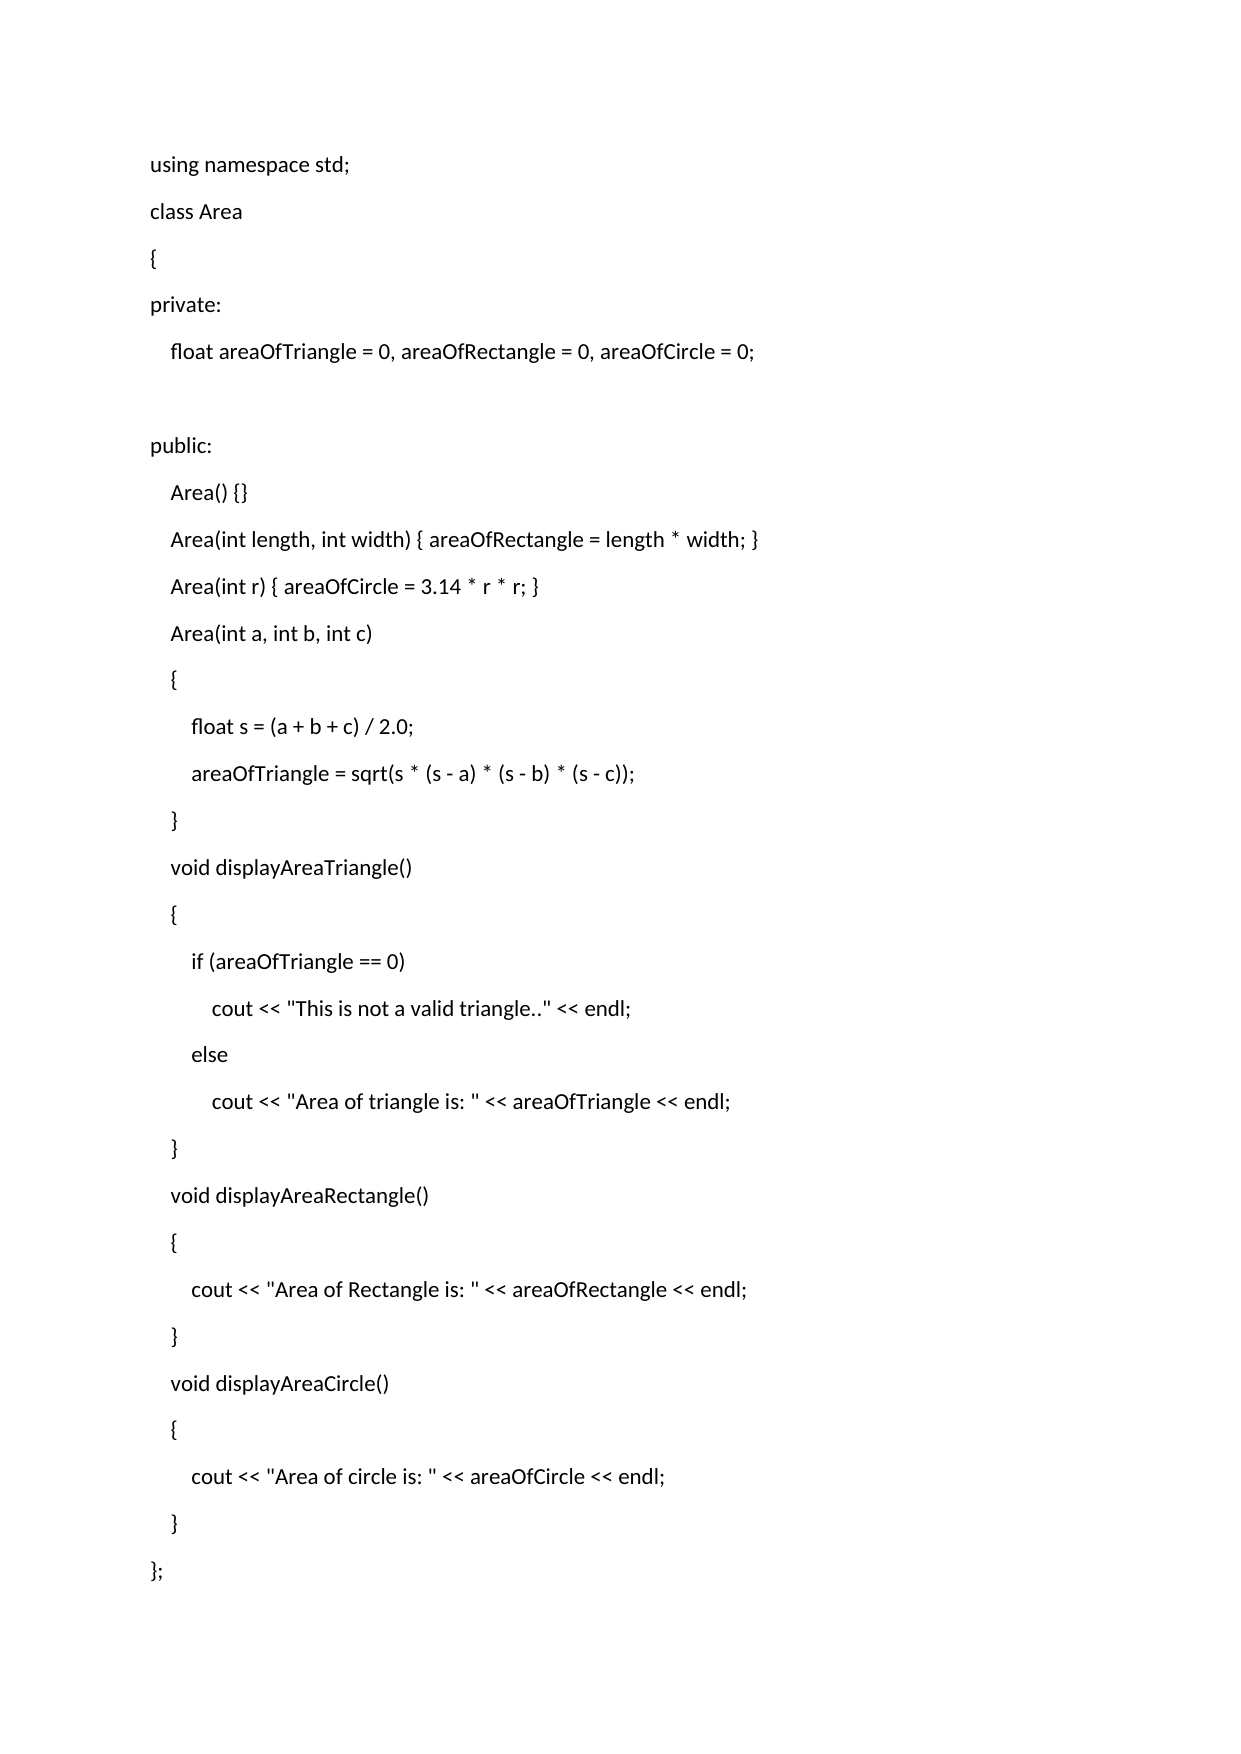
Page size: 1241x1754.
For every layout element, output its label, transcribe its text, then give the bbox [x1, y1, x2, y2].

text void displayAreaRectangle() [150, 1181, 1090, 1209]
text float areaOfTriangle = 0, areaOfRectangle = 0, areaOfCircle = 0; [150, 337, 1090, 366]
text Area(int length, int width) { areaOfRectangle = length * width; } [150, 525, 1090, 553]
text cout << "Area of Rectangle is: " << areaOfRectangle << endl; [150, 1275, 1090, 1303]
text cout << "Area of triangle is: " << areaOfTriangle << endl; [150, 1087, 1090, 1116]
text public: [150, 431, 1090, 459]
text areaOfTriangle = sqrt(s * (s - a) * (s - b) * (s - c)); [150, 759, 1090, 787]
text Area(int r) { areaOfCircle = 3.14 * r * r; } [150, 572, 1090, 600]
text } [150, 806, 1090, 834]
text { [150, 666, 1090, 694]
text void displayAreaTriangle() [150, 853, 1090, 881]
text { [150, 1228, 1090, 1256]
text else [150, 1041, 1090, 1069]
text } [150, 1134, 1090, 1162]
text Area() {} [150, 478, 1090, 506]
text Area(int a, int b, int c) [150, 619, 1090, 647]
text cout << "Area of circle is: " << areaOfCircle << endl; [150, 1462, 1090, 1491]
text float s = (a + b + c) / 2.0; [150, 712, 1090, 741]
text { [150, 900, 1090, 928]
text { [150, 244, 1090, 272]
text } [150, 1509, 1090, 1537]
text private: [150, 291, 1090, 319]
text if (areaOfTriangle == 0) [150, 947, 1090, 975]
text using namespace std; [150, 150, 1090, 178]
text class Area [150, 197, 1090, 225]
text cout << "This is not a valid triangle.." << endl; [150, 994, 1090, 1022]
text { [150, 1416, 1090, 1444]
text }; [150, 1556, 1090, 1584]
text void displayAreaCircle() [150, 1369, 1090, 1397]
text } [150, 1322, 1090, 1350]
